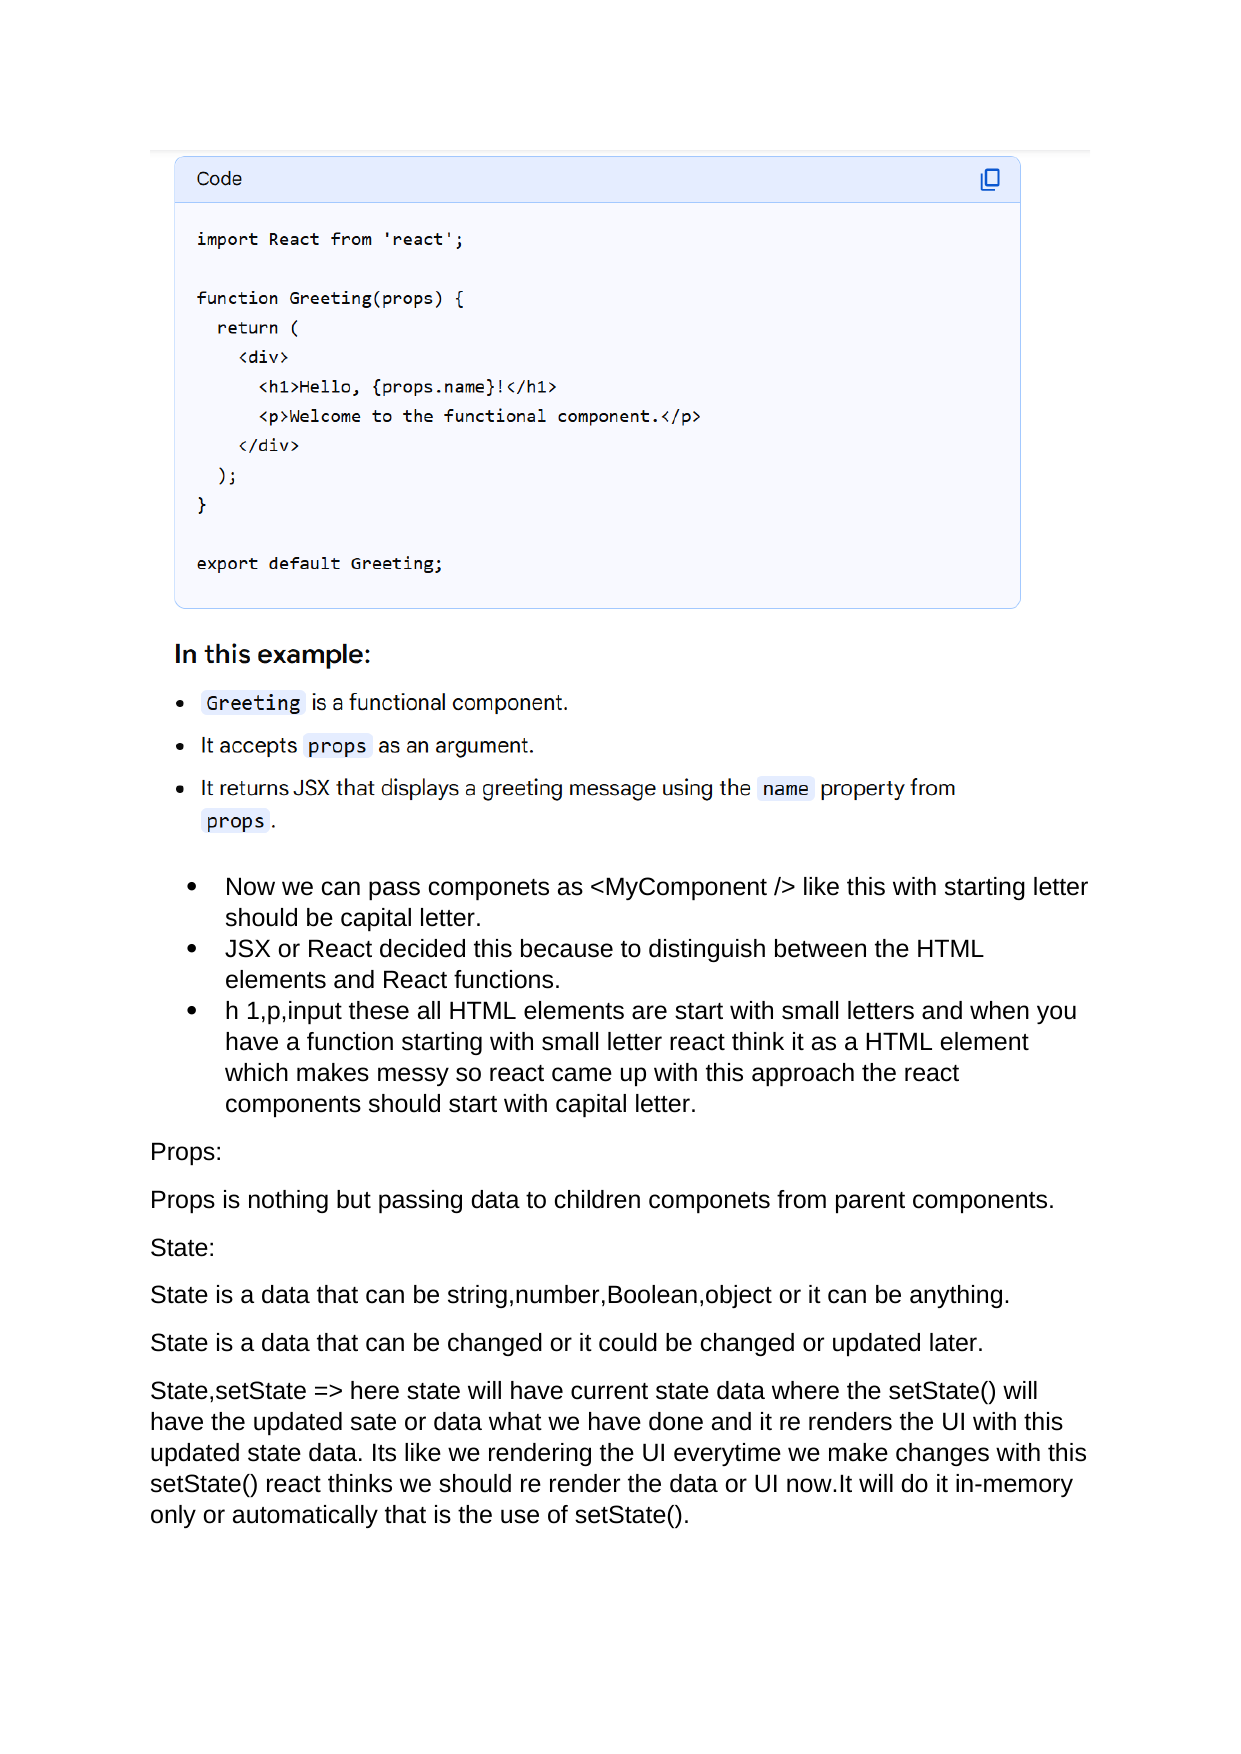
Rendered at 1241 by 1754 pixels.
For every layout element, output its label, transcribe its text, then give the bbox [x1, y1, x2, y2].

list h 1,p,input these all HTML elements are start with small letters and when you have a function starting with small letter react think it as a HTML element which makes messy so react came up with this approach the react components should start with capital letter. [187, 996, 1090, 1118]
text State is a data that can be changed or it could be changed or updated later. [150, 1328, 1090, 1357]
text Props: [150, 1137, 1090, 1166]
list JSX or React decided this because to distinguish between the HTML elements and React functions. [187, 934, 1090, 994]
list Now we can pass componets as <MyComponent /> like this with starting letter should be capital letter. [187, 872, 1090, 932]
text Props is nothing but passing data to children componets from parent components. [150, 1185, 1090, 1213]
picture [150, 150, 1091, 853]
text State,setState => here state will have current state data where the setState() will have the updated sate or data what we have done and it re renders the UI with this updated state data. Its like we rendering the UI everytime we make changes with this setState() react thinks we should re render the data or UI now.It will do it in-memory only or automatically that is the use of setState(). [150, 1376, 1090, 1528]
text State: [150, 1232, 1090, 1261]
text State is a data that can be string,number,Boolean,object or it can be anything. [150, 1280, 1090, 1309]
